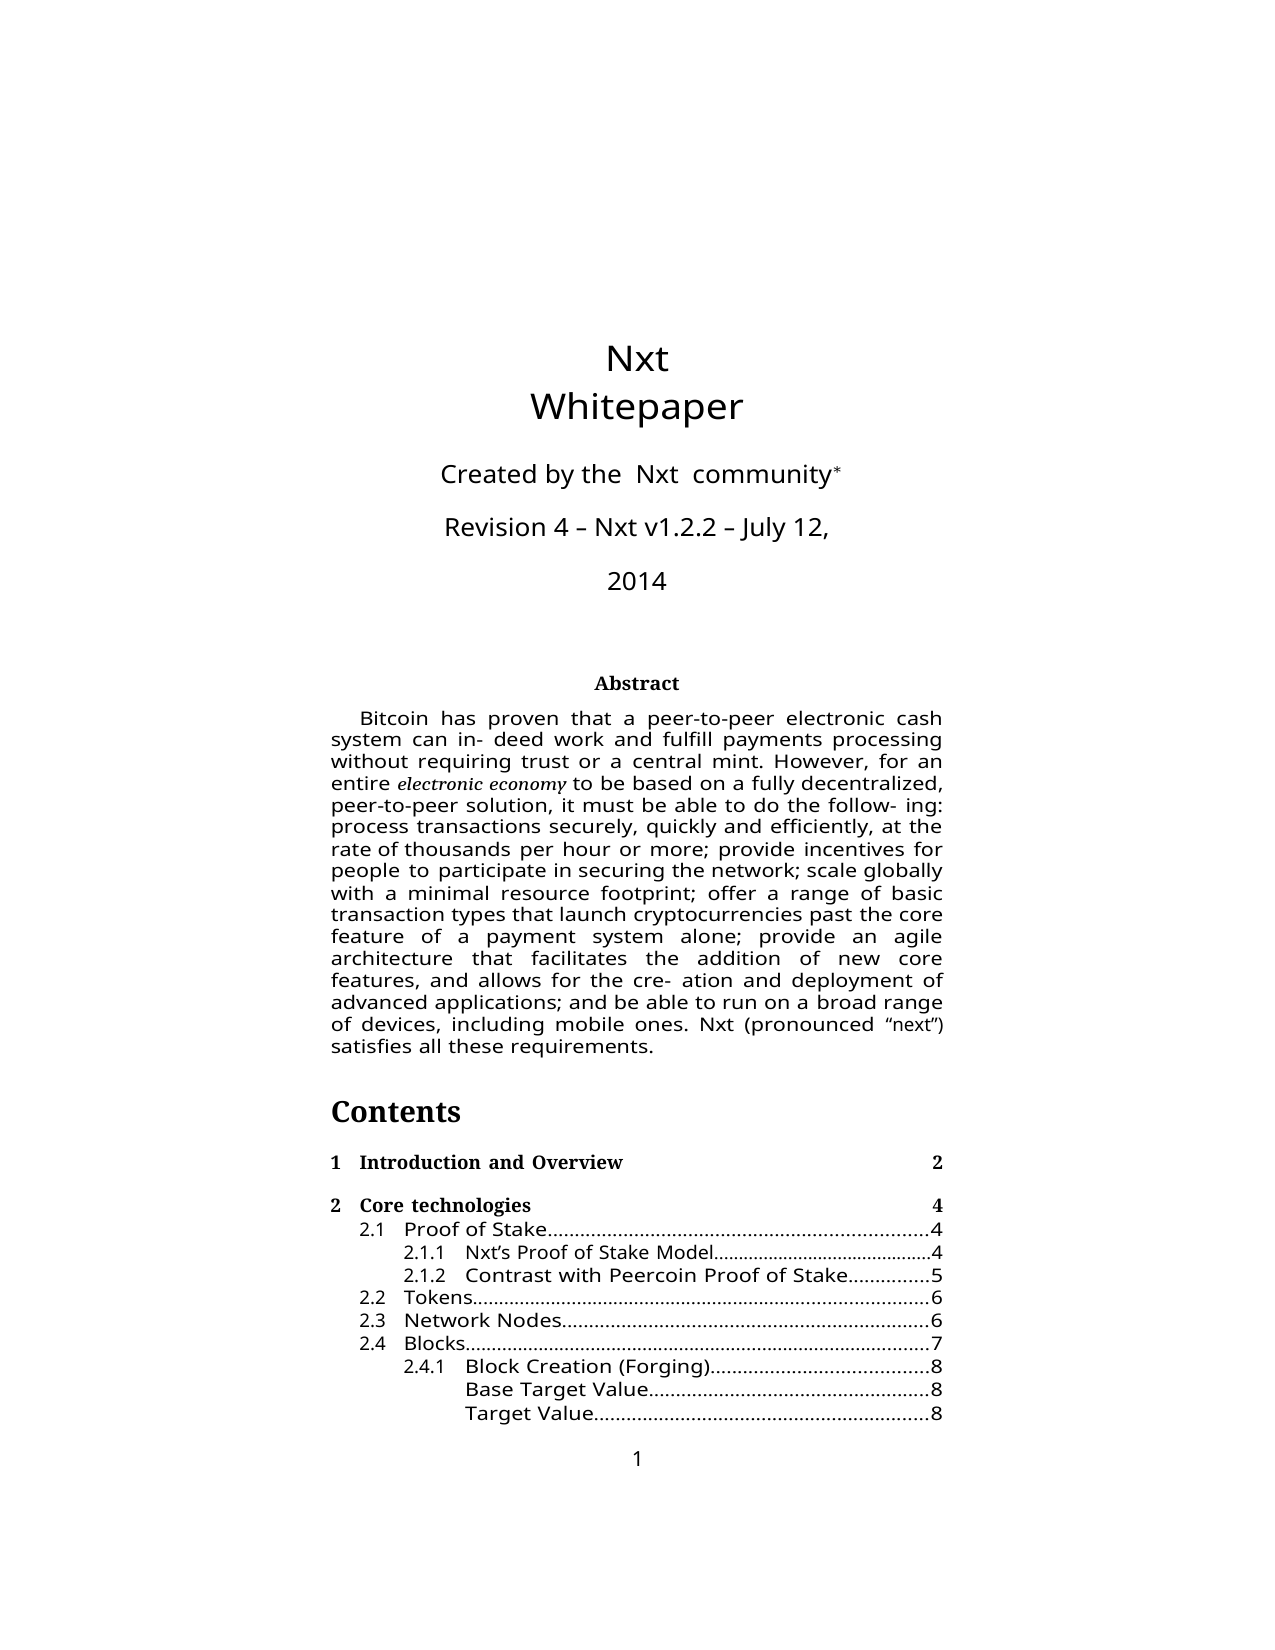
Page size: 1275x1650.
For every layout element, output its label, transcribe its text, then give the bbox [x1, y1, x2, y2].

text Contents [331, 1091, 1267, 1131]
list Introduction and Overview 2 [330, 1149, 1267, 1174]
list Proof of Stake 4 [359, 1216, 1267, 1241]
list Block Creation (Forging) 8 [403, 1355, 1267, 1378]
text Bitcoin has proven that a peer-to-peer electronic cash system can in- deed work and fulfill payments processing without requiring trust or a central mint. However, for an entire electronic economy to be based on a fully decentralized, peer-to-peer solution, it must be able to do the follow- ing: process transactions securely, quickly and efficiently, at the rate of thousands per hour or more; provide incentives for people to participate in securing the network; scale globally with a minimal resource footprint; offer a range of basic transaction types that launch cryptocurrencies past the core feature of a payment system alone; provide an agile architecture that facilitates the addition of new core features, and allows for the cre- ation and deployment of advanced applications; and be able to run on a broad range of devices, including mobile ones. Nxt (pronounced “next”) satisfies all these requirements. [331, 708, 943, 1059]
list Tokens 6 [359, 1287, 1267, 1309]
title Nxt Whitepaper [515, 333, 758, 429]
text Abstract [515, 670, 758, 696]
list Core technologies 4 [330, 1195, 1267, 1216]
text Target Value 8 [465, 1401, 1267, 1425]
list Contrast with Peercoin Proof of Stake 5 [403, 1264, 1267, 1287]
list Network Nodes 6 [359, 1309, 1267, 1332]
list Nxt’s Proof of Stake Model 4 [403, 1241, 1267, 1264]
text Base Target Value 8 [465, 1378, 1267, 1401]
text Created by the Nxt community∗ Revision 4 – Nxt v1.2.2 – July 12, 2014 [426, 457, 848, 597]
list Blocks 7 [359, 1332, 1267, 1355]
